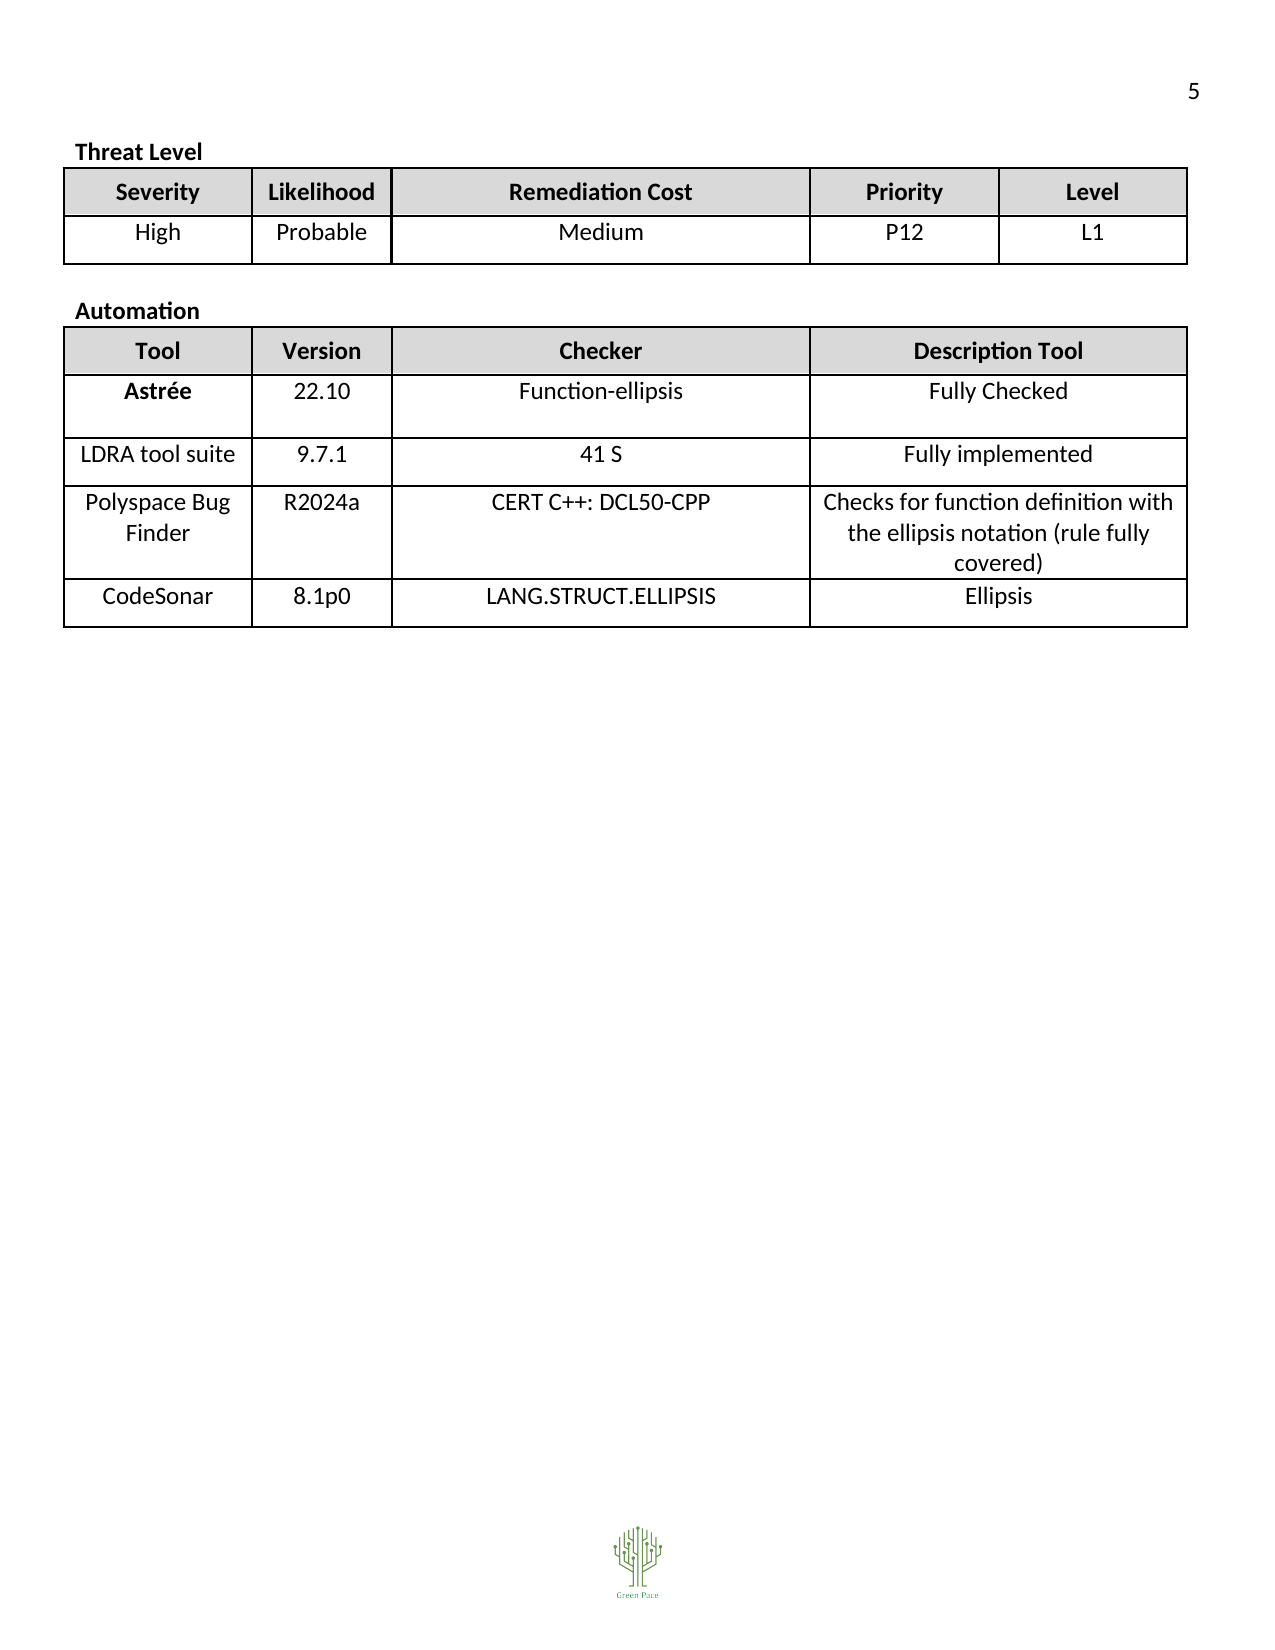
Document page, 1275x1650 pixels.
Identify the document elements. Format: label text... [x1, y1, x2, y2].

table_header Level [1000, 169, 1186, 214]
table_cell LDRA tool suite [65, 439, 251, 484]
text Automation [75, 295, 1200, 326]
table_header Description Tool [811, 328, 1186, 373]
table_cell L1 [1000, 217, 1186, 262]
table_cell R2024a [253, 487, 391, 578]
table_cell Fully implemented [811, 439, 1186, 484]
table_cell Function-ellipsis [393, 376, 809, 437]
table_cell Polyspace Bug Finder [65, 487, 251, 578]
table_cell Fully Checked [811, 376, 1186, 437]
text Threat Level [75, 136, 1200, 167]
table_header Tool [65, 328, 251, 373]
table_header Checker [393, 328, 809, 373]
table_cell LANG.STRUCT.ELLIPSIS [393, 580, 809, 626]
table_cell Checks for function definition with the ellipsis notation (rule fully covered) [811, 487, 1186, 578]
table_header Severity [65, 169, 251, 214]
table_cell P12 [811, 217, 998, 262]
table_cell CERT C++: DCL50-CPP [393, 487, 809, 578]
table_header Priority [811, 169, 998, 214]
table_cell CodeSonar [65, 580, 251, 626]
table_cell High [65, 217, 251, 262]
table_cell Probable [253, 217, 390, 262]
table_header Remediation Cost [393, 169, 809, 214]
table_cell 41 S [393, 439, 809, 484]
table_cell 8.1p0 [253, 580, 391, 626]
table_cell Ellipsis [811, 580, 1186, 626]
table_cell 9.7.1 [253, 439, 391, 484]
table_cell Astrée [65, 376, 251, 437]
picture [605, 1521, 670, 1606]
table_header Likelihood [253, 169, 390, 214]
table_cell Medium [393, 217, 809, 262]
table_header Version [253, 328, 391, 373]
table_cell 22.10 [253, 376, 391, 437]
